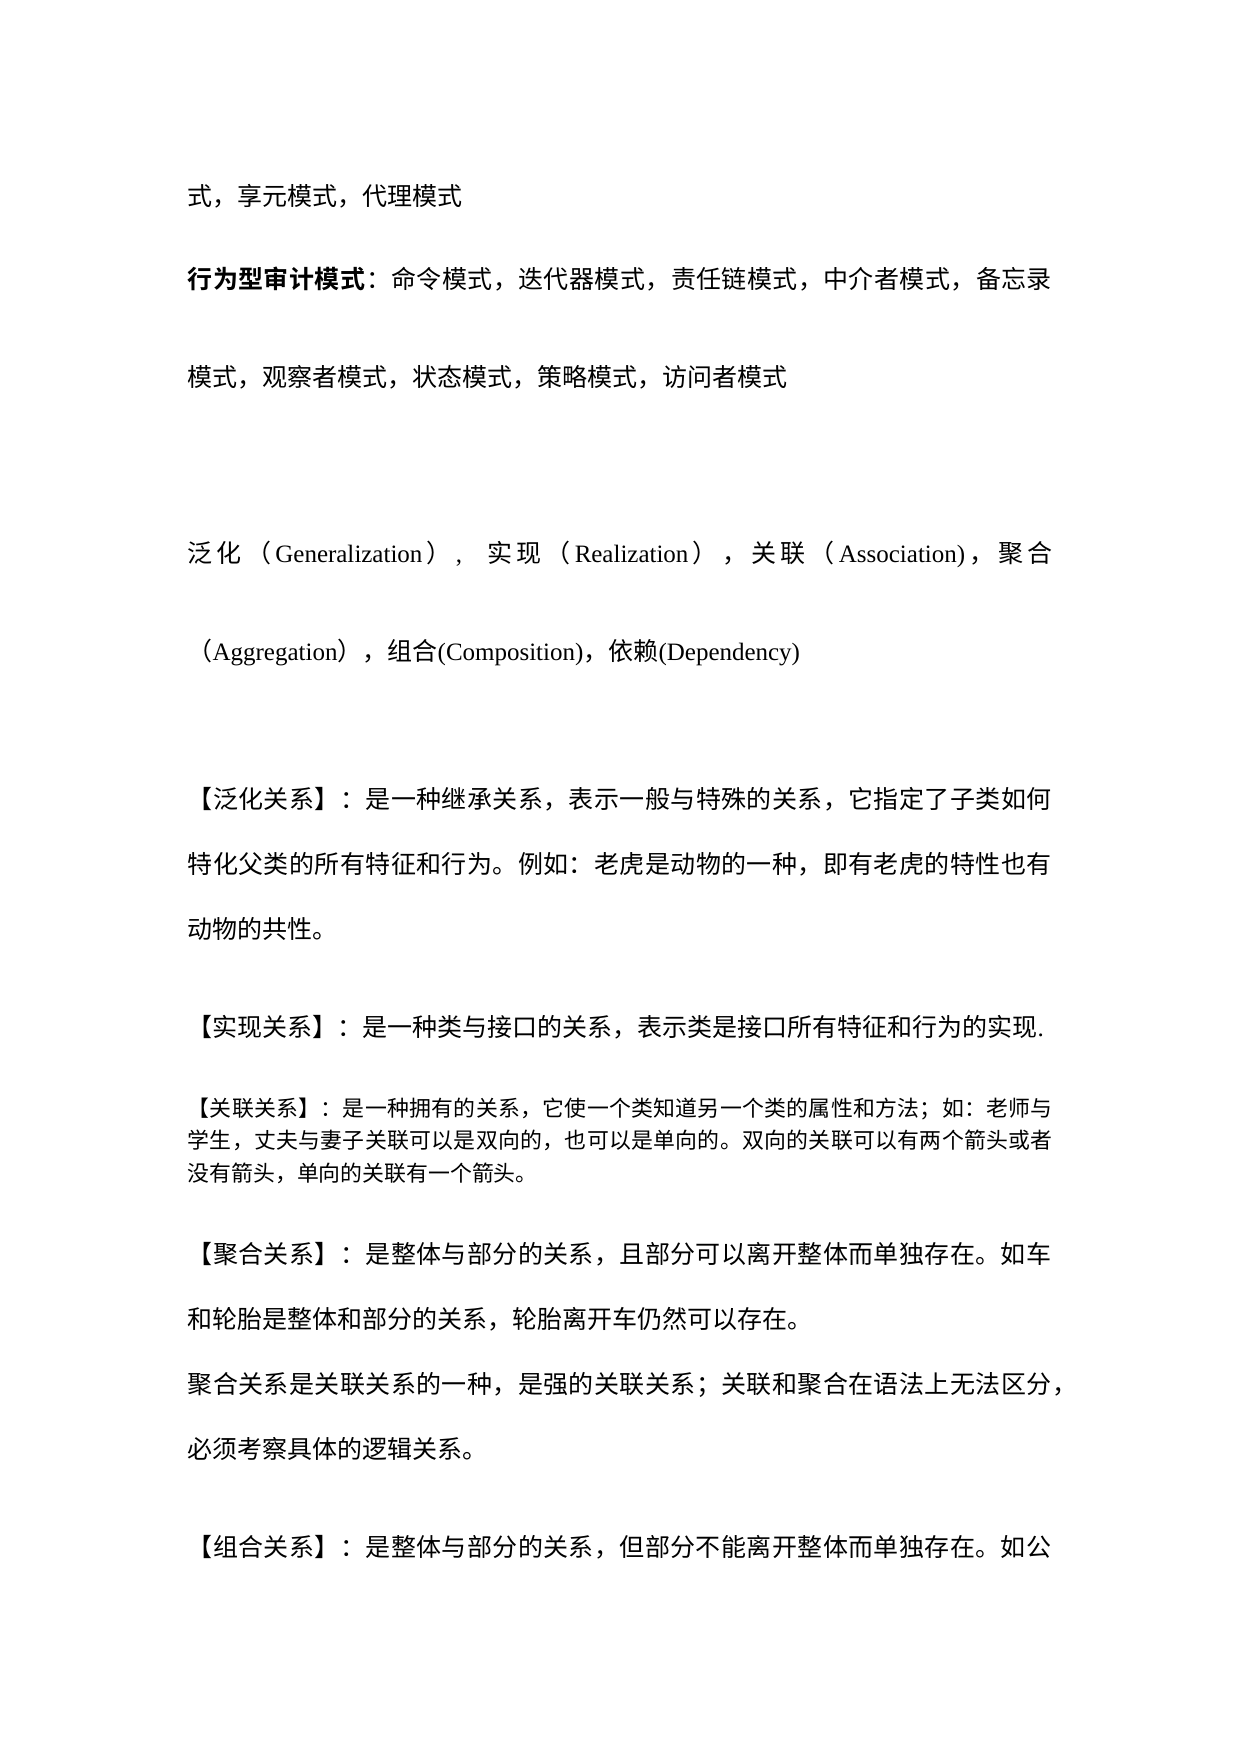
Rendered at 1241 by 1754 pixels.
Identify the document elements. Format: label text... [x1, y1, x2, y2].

text 【聚合关系】：是整体与部分的关系，且部分可以离开整体而单独存在。如车和轮胎是整体和部分的关系，轮胎离开车仍然可以存在。 [187, 1220, 1053, 1350]
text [187, 162, 1053, 227]
text 【实现关系】：是一种类与接口的关系，表示类是接口所有特征和行为的实现. [187, 993, 1053, 1058]
text 【泛化关系】：是一种继承关系，表示一般与特殊的关系，它指定了子类如何特化父类的所有特征和行为。例如：老虎是动物的一种，即有老虎的特性也有动物的共性。 [187, 765, 1053, 960]
text 泛化（Generalization）, 实现（Realization），关联（Association)，聚合（Aggregation），组合(Composition)，依赖(Dependency) [187, 519, 1053, 682]
text 【关联关系】：是一种拥有的关系，它使一个类知道另一个类的属性和方法；如：老师与学生，丈夫与妻子关联可以是双向的，也可以是单向的。双向的关联可以有两个箭头或者没有箭头，单向的关联有一个箭头。 [187, 1090, 1053, 1188]
text 聚合关系是关联关系的一种，是强的关联关系；关联和聚合在语法上无法区分，必须考察具体的逻辑关系。 [187, 1350, 1053, 1480]
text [187, 1513, 1053, 1578]
text 行为型审计模式：命令模式，迭代器模式，责任链模式，中介者模式，备忘录模式，观察者模式，状态模式，策略模式，访问者模式 [187, 245, 1053, 408]
